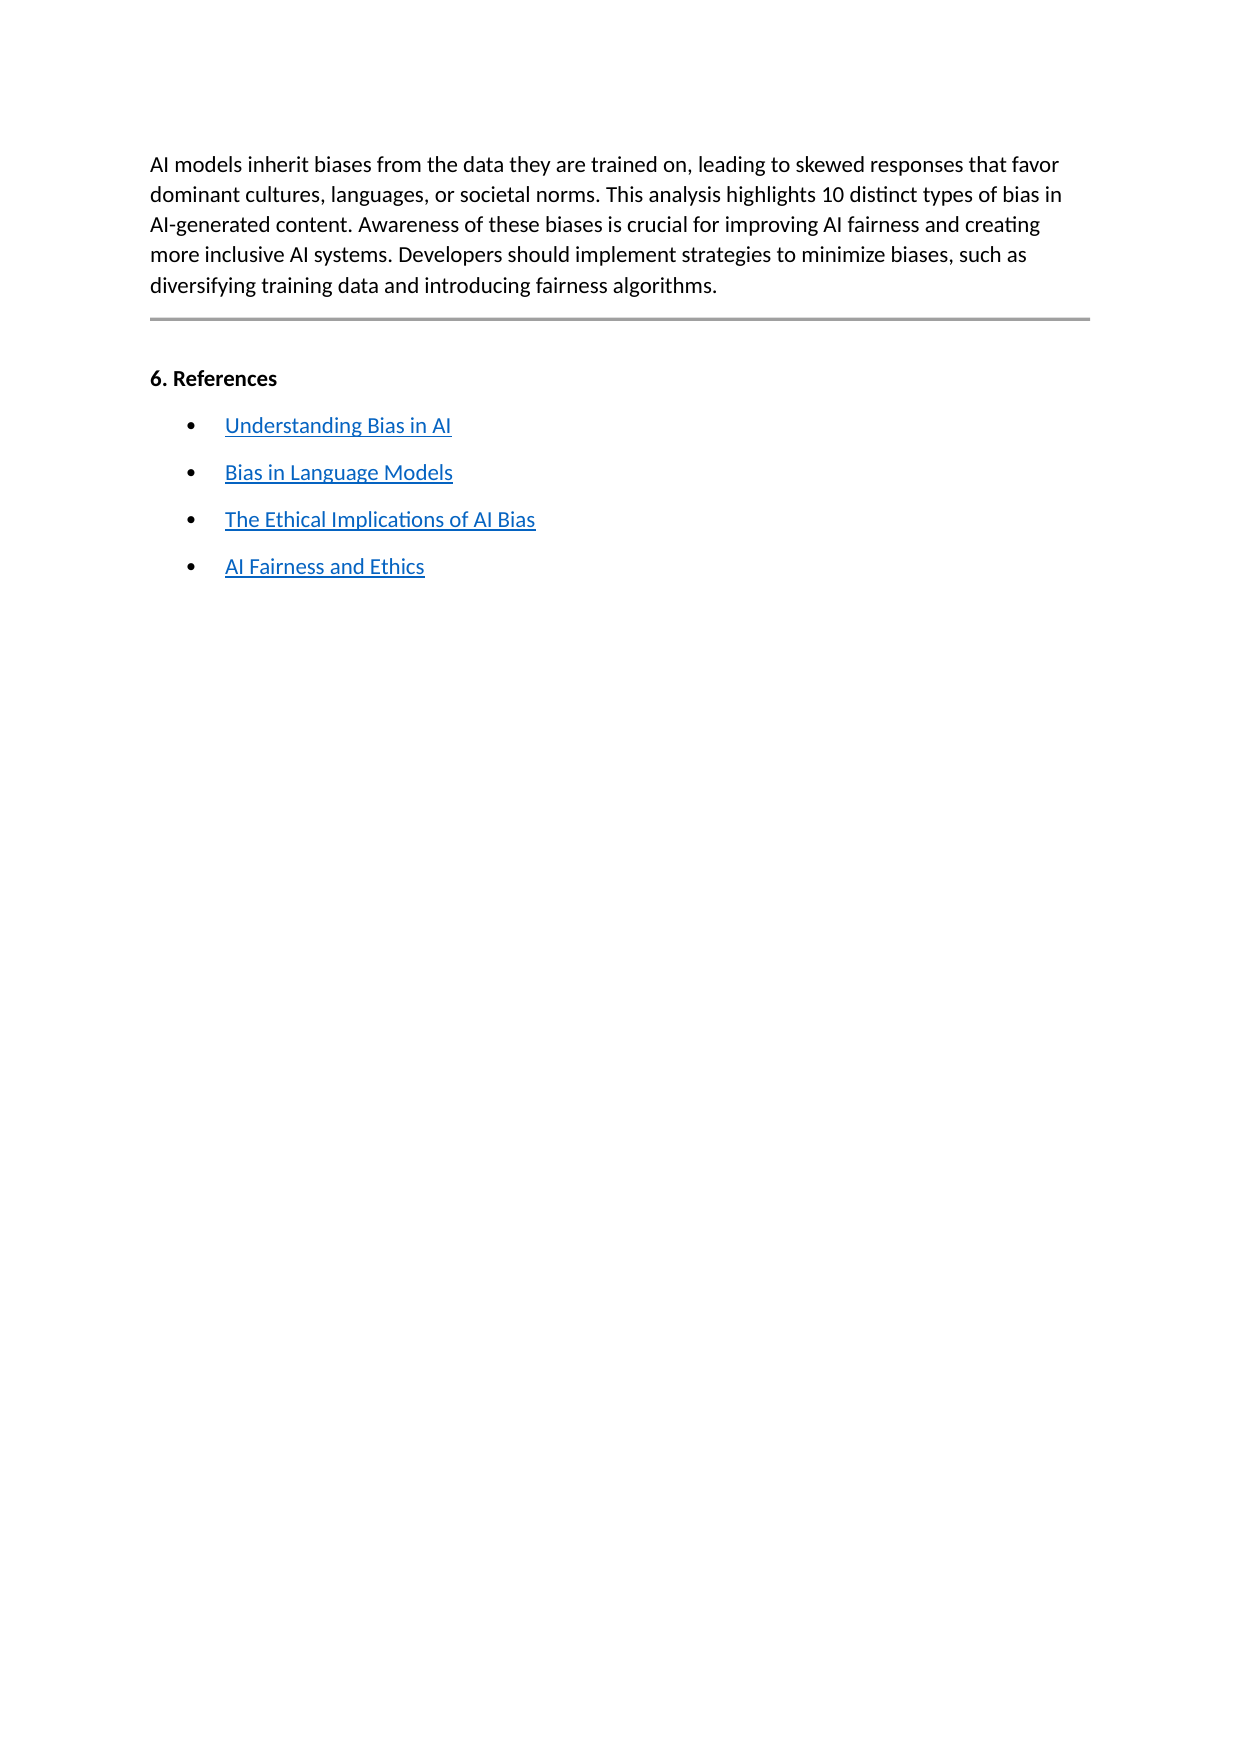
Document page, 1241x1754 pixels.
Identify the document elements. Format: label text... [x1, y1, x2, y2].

text 6. References [150, 364, 1090, 393]
list Understanding Bias in AI [187, 411, 1090, 439]
list The Ethical Implications of AI Bias [187, 505, 1090, 533]
list Bias in Language Models [187, 458, 1090, 486]
list AI Fairness and Ethics [187, 552, 1090, 580]
text AI models inherit biases from the data they are trained on, leading to skewed responses that favor dominant cultures, languages, or societal norms. This analysis highlights 10 distinct types of bias in AI-generated content. Awareness of these biases is crucial for improving AI fairness and creating more inclusive AI systems. Developers should implement strategies to minimize biases, such as diversifying training data and introducing fairness algorithms. [150, 150, 1090, 299]
